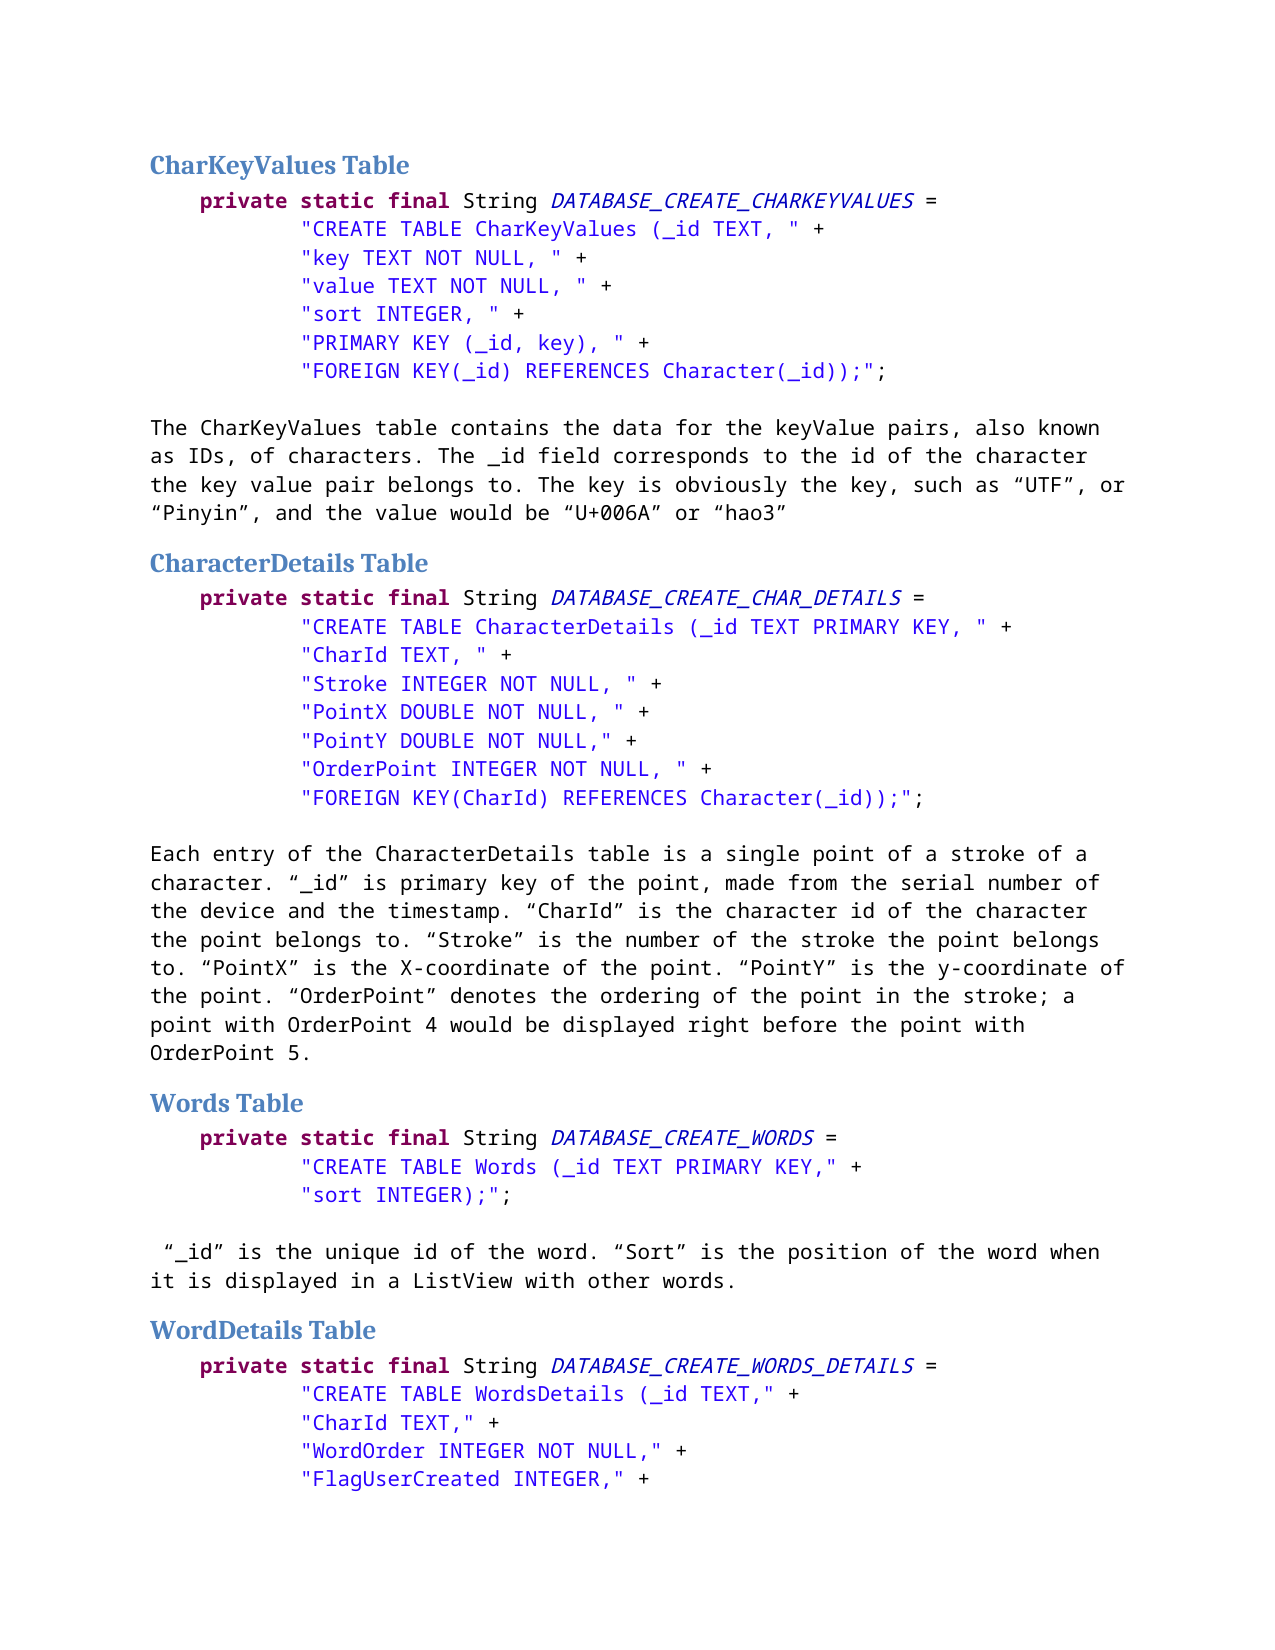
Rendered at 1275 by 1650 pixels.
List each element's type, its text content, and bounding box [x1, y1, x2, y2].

text Each entry of the CharacterDetails table is a single point of a stroke of a character. “_id” is primary key of the point, made from the serial number of the device and the timestamp. “CharId” is the character id of the character the point belongs to. “Stroke” is the number of the stroke the point belongs to. “PointX” is the X-coordinate of the point. “PointY” is the y-coordinate of the point. “OrderPoint” denotes the ordering of the point in the stroke; a point with OrderPoint 4 would be displayed right before the point with OrderPoint 5. [150, 839, 1125, 1067]
text "FlagUserCreated INTEGER," + [150, 1464, 1125, 1493]
text "sort INTEGER, " + [150, 299, 1125, 328]
text "CREATE TABLE WordsDetails (_id TEXT," + [150, 1379, 1125, 1408]
text "WordOrder INTEGER NOT NULL," + [150, 1436, 1125, 1464]
text “_id” is the unique id of the word. “Sort” is the position of the word when it is displayed in a ListView with other words. [150, 1237, 1125, 1294]
text The CharKeyValues table contains the data for the keyValue pairs, also known as IDs, of characters. The _id field corresponds to the id of the character the key value pair belongs to. The key is obviously the key, such as “UTF”, or “Pinyin”, and the value would be “U+006A” or “hao3” [150, 413, 1125, 527]
subtitle Words Table [150, 1088, 1125, 1119]
text "FOREIGN KEY(_id) REFERENCES Character(_id));"; [150, 356, 1125, 385]
text "PRIMARY KEY (_id, key), " + [150, 328, 1125, 356]
text "CREATE TABLE CharKeyValues (_id TEXT, " + [150, 214, 1125, 243]
text "OrderPoint INTEGER NOT NULL, " + [150, 754, 1125, 783]
text "value TEXT NOT NULL, " + [150, 271, 1125, 299]
text private static final String DATABASE_CREATE_CHAR_DETAILS = [150, 583, 1125, 612]
subtitle CharacterDetails Table [150, 548, 1125, 579]
text "CREATE TABLE CharacterDetails (_id TEXT PRIMARY KEY, " + [150, 612, 1125, 640]
text "CREATE TABLE Words (_id TEXT PRIMARY KEY," + [150, 1152, 1125, 1180]
text "PointX DOUBLE NOT NULL, " + [150, 697, 1125, 726]
text private static final String DATABASE_CREATE_CHARKEYVALUES = [150, 186, 1125, 214]
text private static final String DATABASE_CREATE_WORDS = [150, 1123, 1125, 1152]
text "CharId TEXT, " + [150, 640, 1125, 669]
text "FOREIGN KEY(CharId) REFERENCES Character(_id));"; [150, 783, 1125, 811]
text "CharId TEXT," + [150, 1408, 1125, 1436]
text "PointY DOUBLE NOT NULL," + [150, 726, 1125, 754]
subtitle CharKeyValues Table [150, 150, 1125, 181]
text "sort INTEGER);"; [150, 1180, 1125, 1209]
text private static final String DATABASE_CREATE_WORDS_DETAILS = [150, 1351, 1125, 1379]
subtitle WordDetails Table [150, 1315, 1125, 1346]
text "key TEXT NOT NULL, " + [150, 243, 1125, 271]
text "Stroke INTEGER NOT NULL, " + [150, 669, 1125, 697]
